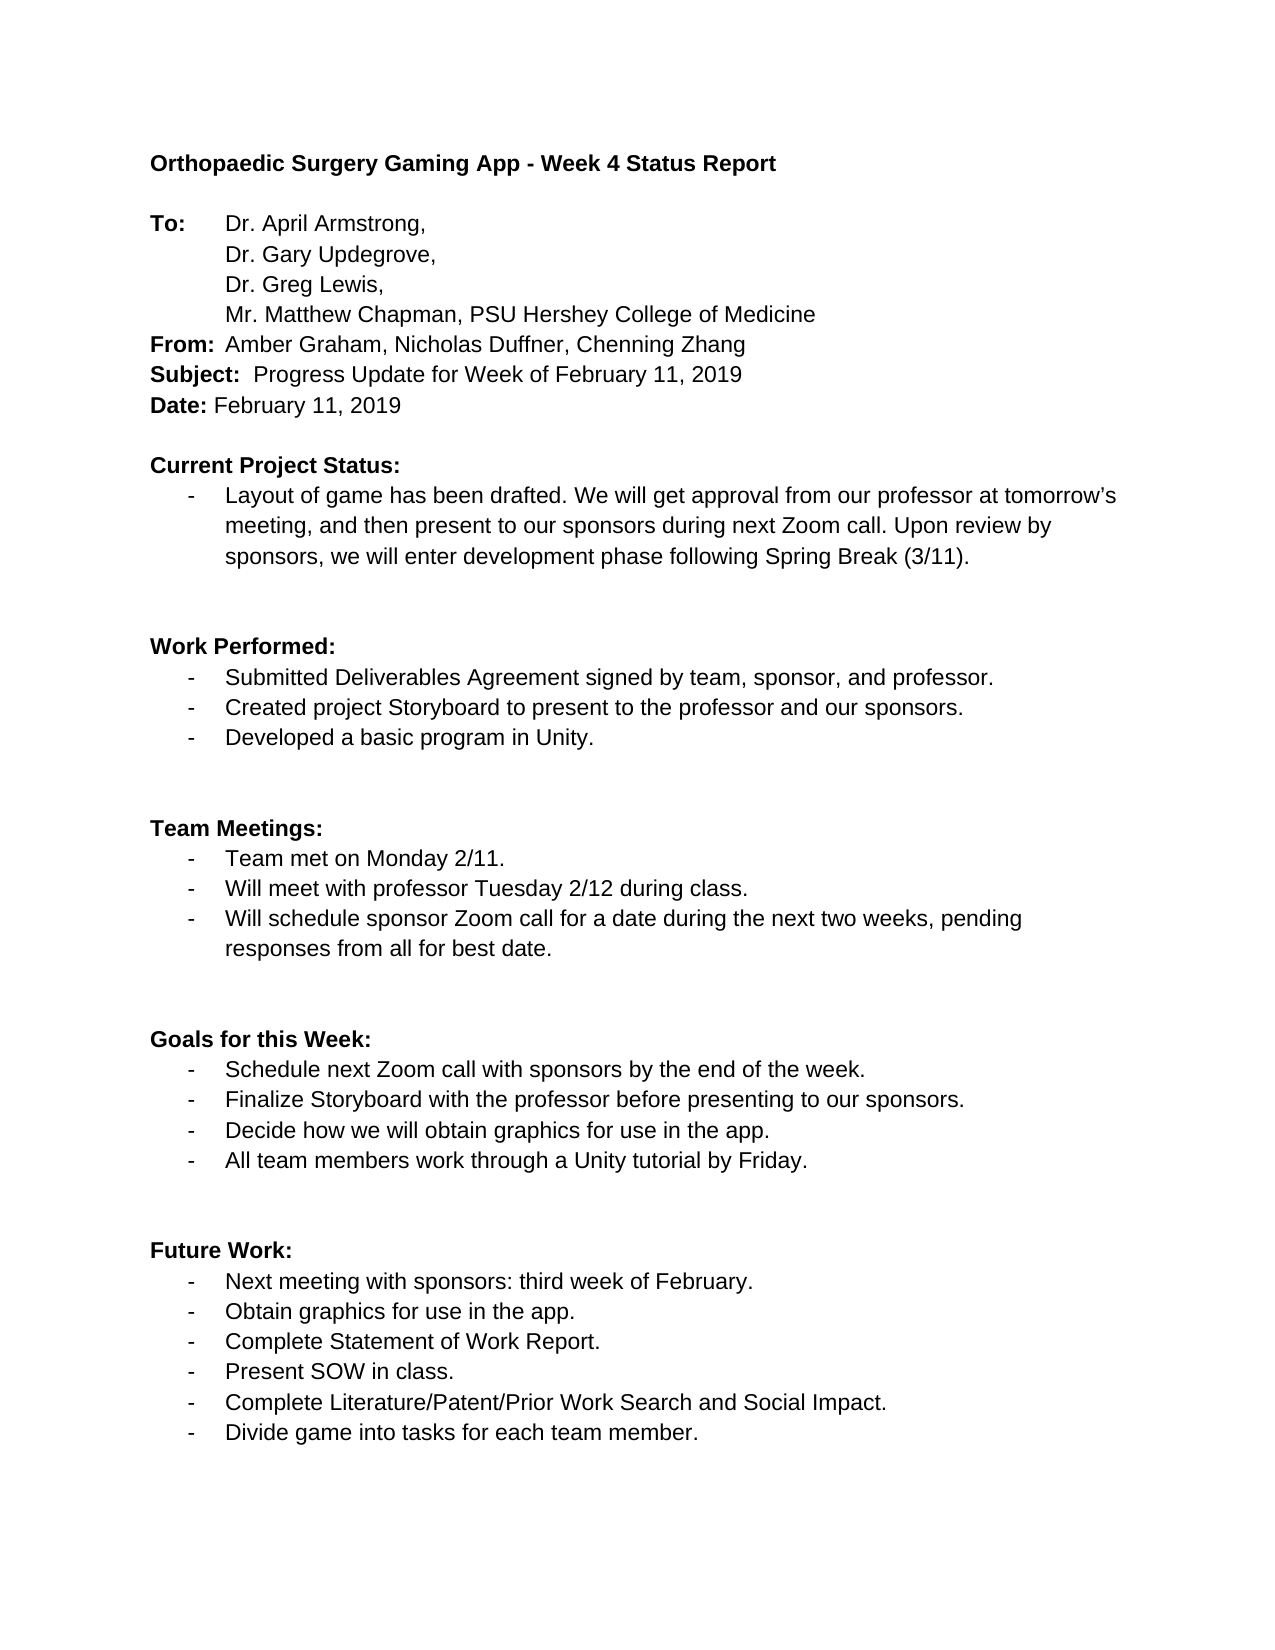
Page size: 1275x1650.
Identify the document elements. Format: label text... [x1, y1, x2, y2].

list Will meet with professor Tuesday 2/12 during class. [187, 875, 1125, 901]
text Current Project Status: [150, 452, 1125, 478]
text From: Amber Graham, Nicholas Duffner, Chenning Zhang [150, 331, 1125, 358]
text Mr. Matthew Chapman, PSU Hershey College of Medicine [150, 301, 1125, 327]
list Developed a basic program in Unity. [187, 724, 1125, 750]
list Finalize Storyboard with the professor before presenting to our sponsors. [187, 1086, 1125, 1113]
list Created project Storyboard to present to the professor and our sponsors. [187, 694, 1125, 720]
text Dr. Greg Lewis, [150, 271, 1125, 297]
text Subject: Progress Update for Week of February 11, 2019 [150, 361, 1125, 388]
list Decide how we will obtain graphics for use in the app. [187, 1117, 1125, 1143]
list Complete Literature/Patent/Prior Work Search and Social Impact. [187, 1388, 1125, 1415]
list Present SOW in class. [187, 1358, 1125, 1385]
text Date: February 11, 2019 [150, 392, 1125, 418]
list Next meeting with sponsors: third week of February. [187, 1268, 1125, 1294]
text Work Performed: [150, 633, 1125, 660]
list Submitted Deliverables Agreement signed by team, sponsor, and professor. [187, 663, 1125, 690]
text Dr. Gary Updegrove, [150, 241, 1125, 267]
list Divide game into tasks for each team member. [187, 1419, 1125, 1445]
text To: Dr. April Armstrong, [150, 210, 1125, 237]
text Orthopaedic Surgery Gaming App - Week 4 Status Report [150, 150, 1125, 176]
text Future Work: [150, 1237, 1125, 1264]
list Obtain graphics for use in the app. [187, 1298, 1125, 1324]
list Schedule next Zoom call with sponsors by the end of the week. [187, 1056, 1125, 1083]
list Team met on Monday 2/11. [187, 845, 1125, 871]
list All team members work through a Unity tutorial by Friday. [187, 1147, 1125, 1203]
list Will schedule sponsor Zoom call for a date during the next two weeks, pending responses from all for best date. [187, 905, 1125, 962]
list Complete Statement of Work Report. [187, 1328, 1125, 1354]
text Team Meetings: [150, 814, 1125, 841]
list Layout of game has been drafted. We will get approval from our professor at tomorrow’s meeting, and then present to our sponsors during next Zoom call. Upon review by sponsors, we will enter development phase following Spring Break (3/11). [187, 482, 1125, 569]
text Goals for this Week: [150, 1026, 1125, 1052]
